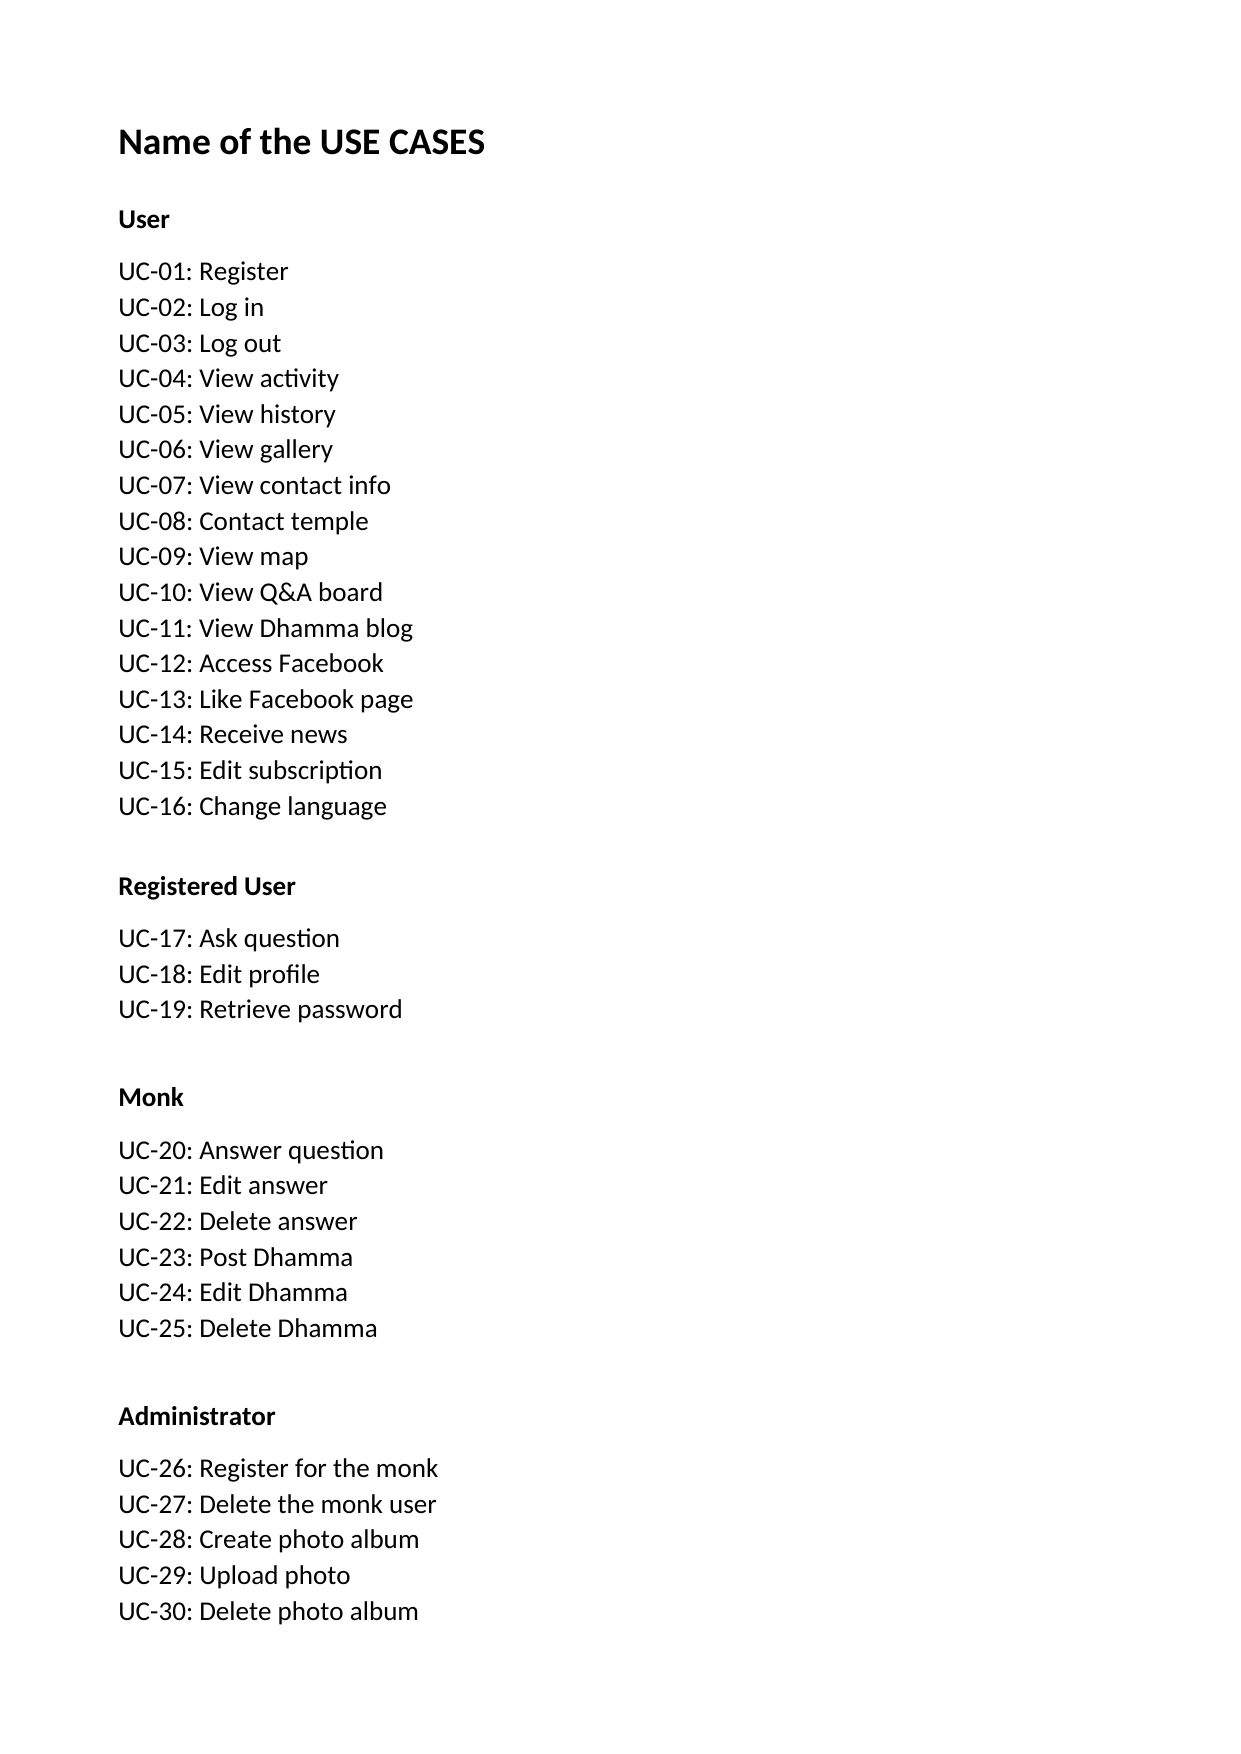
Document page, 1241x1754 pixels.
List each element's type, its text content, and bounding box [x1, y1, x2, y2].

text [118, 1451, 1122, 1627]
text Name of the USE CASES User [118, 118, 1122, 235]
text UC-20: Answer question UC-21: Edit answer UC-22: Delete answer UC-23: Post Dhamma UC-24: Edit Dhamma UC-25: Delete Dhamma [118, 1133, 1122, 1344]
text UC-01: Register UC-02: Log in UC-03: Log out UC-04: View activity UC-05: View history UC-06: View gallery UC-07: View contact info UC-08: Contact temple UC-09: View map UC-10: View Q&A board UC-11: View Dhamma blog UC-12: Access Facebook UC-13: Like Facebook page UC-14: Receive news UC-15: Edit subscription UC-16: Change language [118, 254, 1122, 850]
text Monk [118, 1045, 1122, 1113]
text Administrator [118, 1363, 1122, 1432]
text UC-17: Ask question UC-18: Edit profile UC-19: Retrieve password [118, 921, 1122, 1026]
text Registered User [118, 869, 1122, 902]
